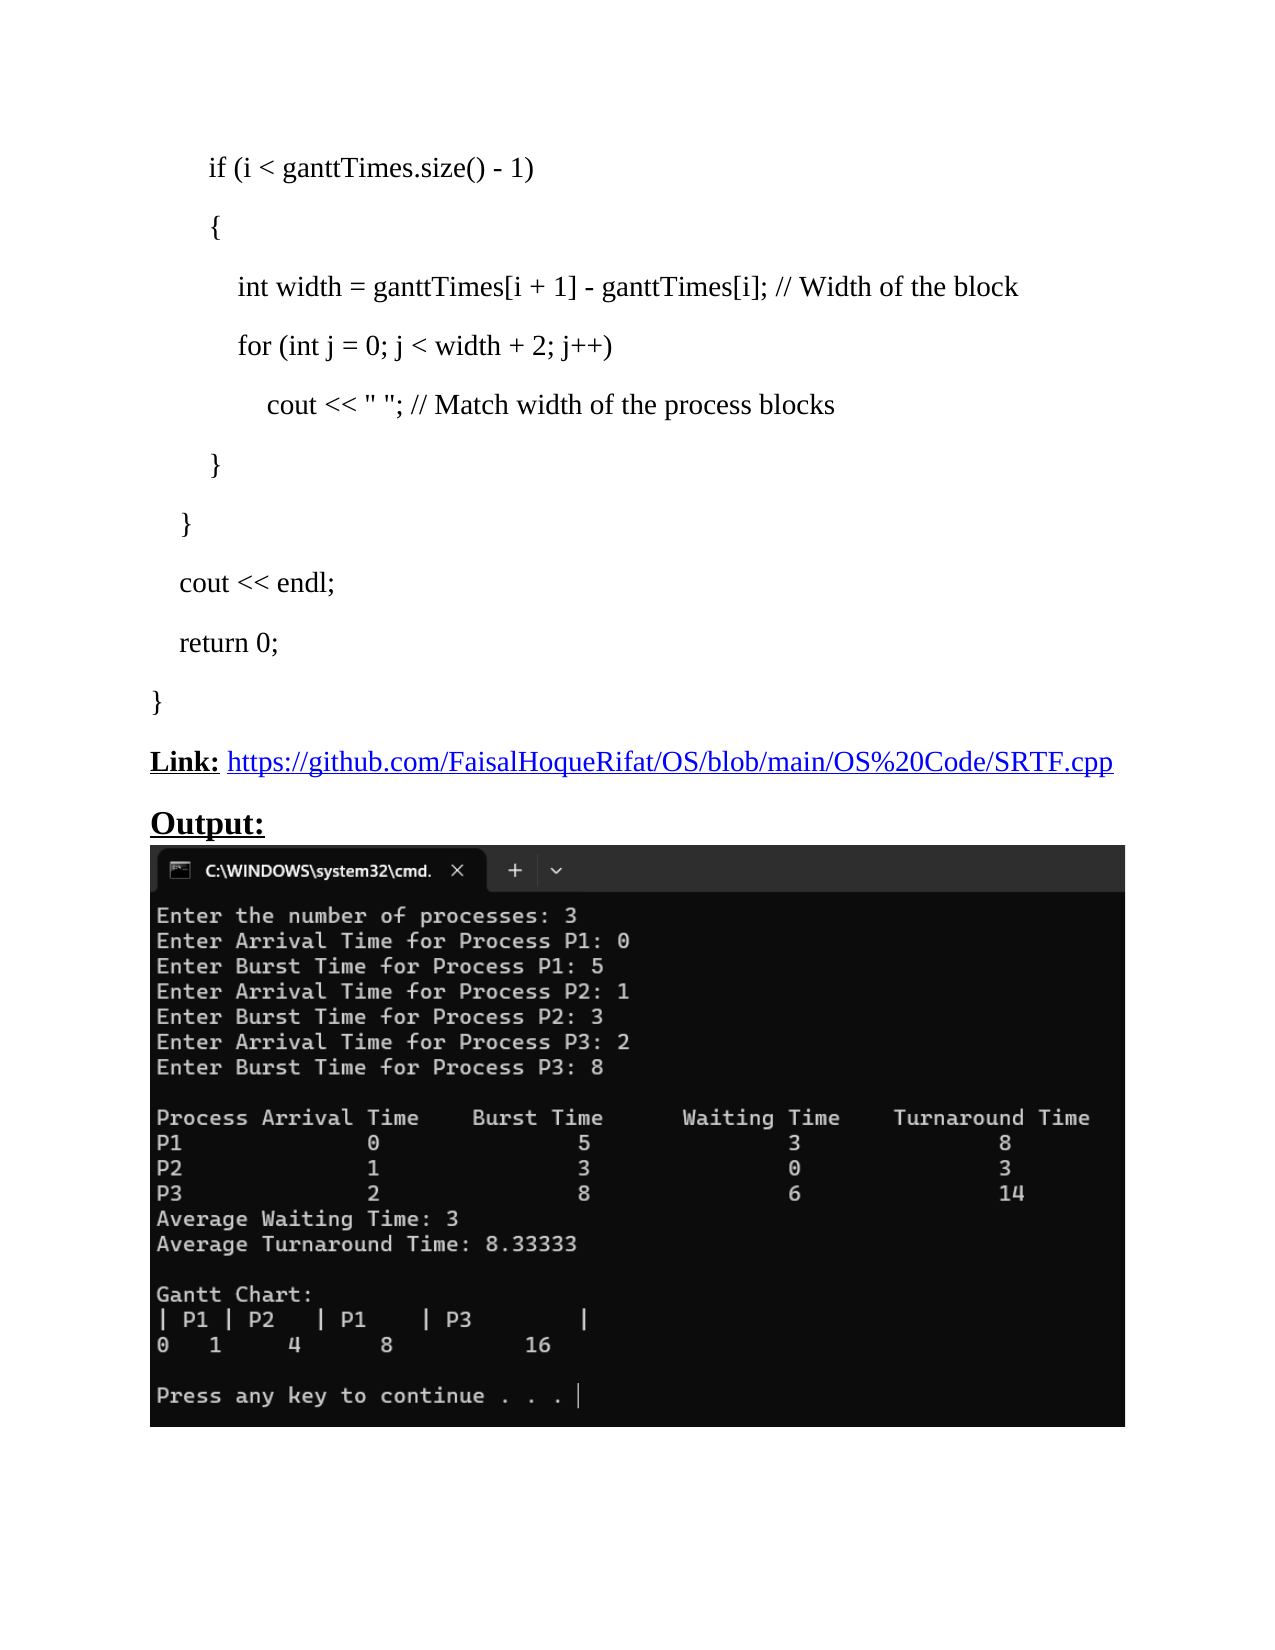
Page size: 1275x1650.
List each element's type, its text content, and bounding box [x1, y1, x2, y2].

text if (i < ganttTimes.size() - 1) [150, 150, 1125, 183]
text cout << " "; // Match width of the process blocks [150, 387, 1125, 421]
text Link: https://github.com/FaisalHoqueRifat/OS/blob/main/OS%20Code/SRTF.cpp [150, 744, 1125, 777]
text int width = ganttTimes[i + 1] - ganttTimes[i]; // Width of the block [150, 269, 1125, 302]
text } [150, 684, 1125, 718]
text return 0; [150, 625, 1125, 658]
text Output: [150, 803, 1125, 845]
text for (int j = 0; j < width + 2; j++) [150, 328, 1125, 362]
text cout << endl; [150, 566, 1125, 599]
text } [150, 506, 1125, 540]
text { [150, 209, 1125, 243]
picture [150, 845, 1125, 1427]
text } [150, 447, 1125, 480]
